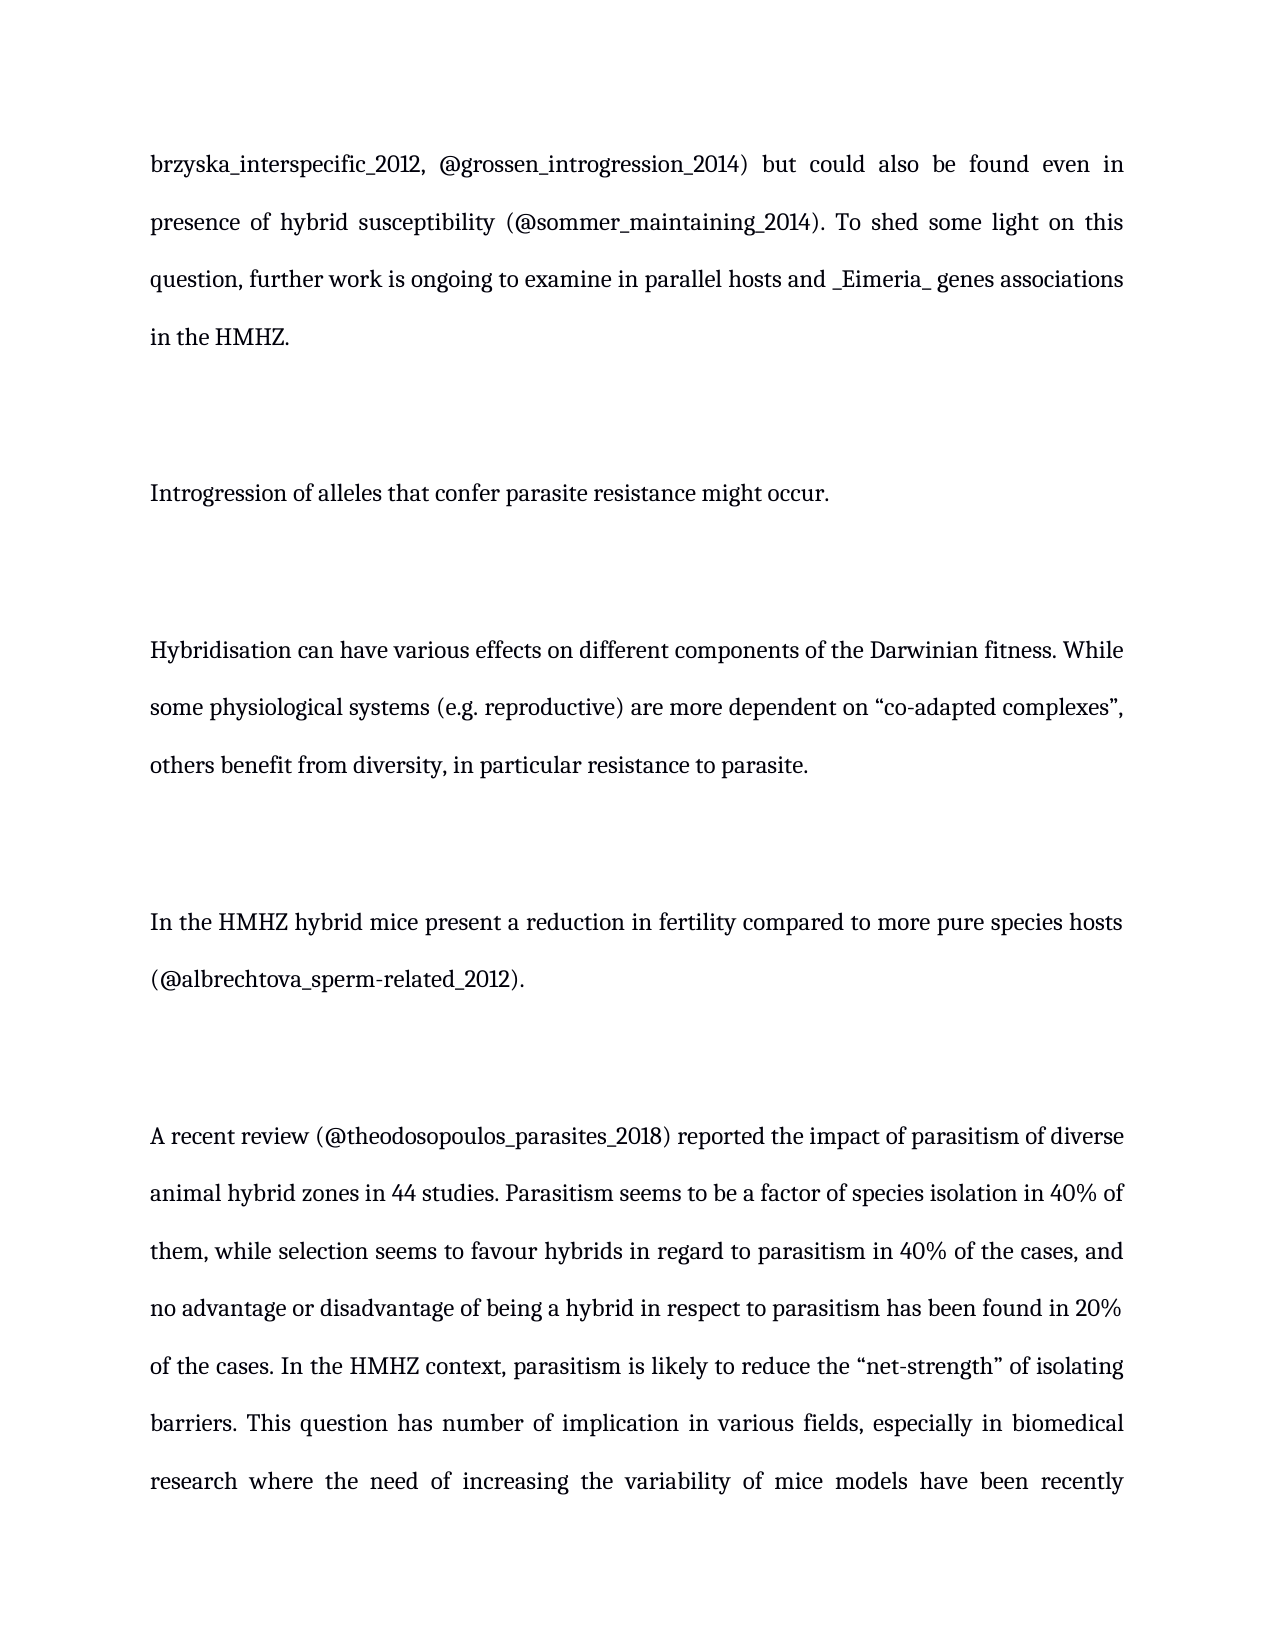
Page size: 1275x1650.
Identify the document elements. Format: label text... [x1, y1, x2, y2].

text Introgression of alleles that confer parasite resistance might occur. [150, 479, 1125, 508]
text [150, 1122, 1125, 1495]
text In the HMHZ hybrid mice present a reduction in fertility compared to more pure species hosts (@albrechtova_sperm-related_2012). [150, 907, 1125, 994]
text Hybridisation can have various effects on different components of the Darwinian fitness. While some physiological systems (e.g. reproductive) are more dependent on “co-adapted complexes”, others benefit from diversity, in particular resistance to parasite. [150, 636, 1125, 779]
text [150, 150, 1125, 351]
